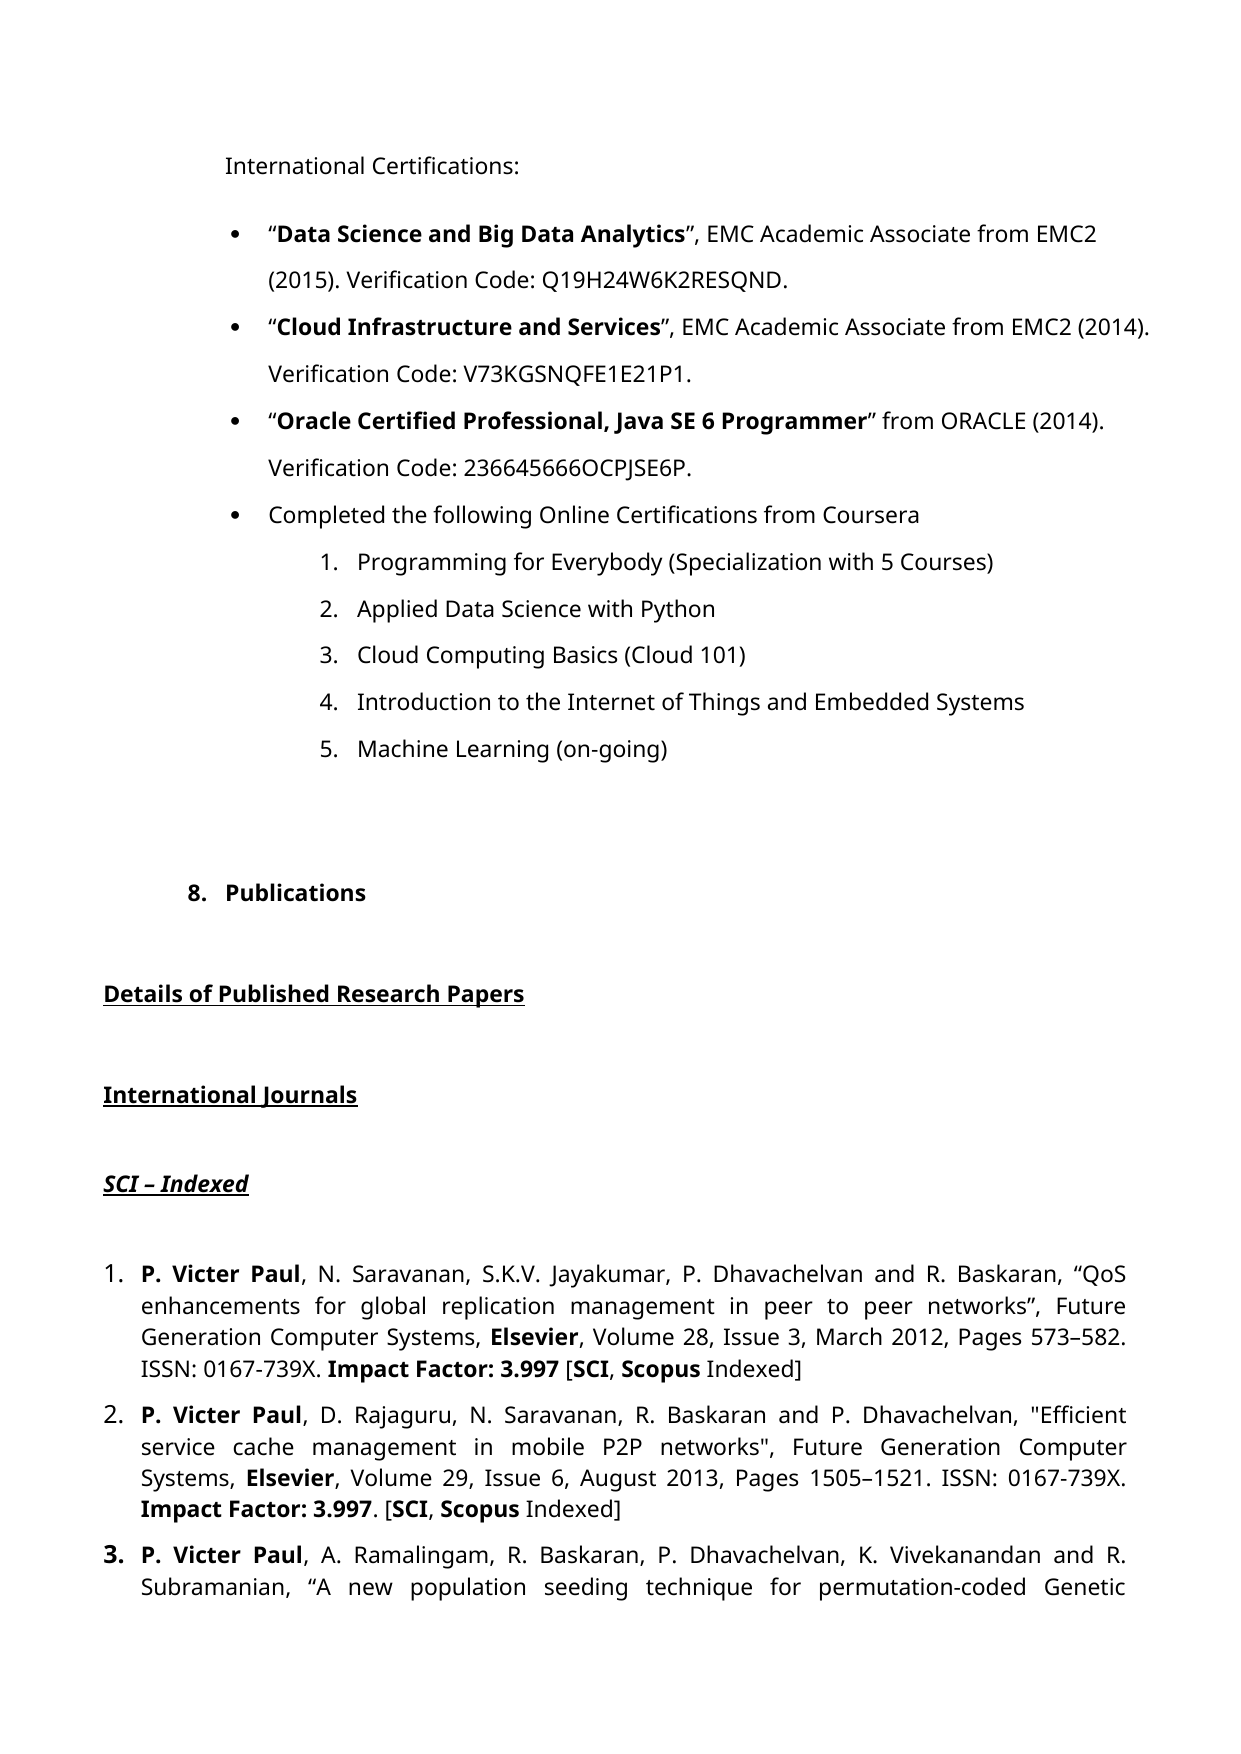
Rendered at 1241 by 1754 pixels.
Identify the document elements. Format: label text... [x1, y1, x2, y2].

list P. Victer Paul, N. Saravanan, S.K.V. Jayakumar, P. Dhavachelvan and R. Baskaran, “QoS enhancements for global replication management in peer to peer networks”, Future Generation Computer Systems, Elsevier, Volume 28, Issue 3, March 2012, Pages 573–582. ISSN: 0167-739X. Impact Factor: 3.997 [SCI, Scopus Indexed] [103, 1256, 1128, 1384]
list P. Victer Paul, D. Rajaguru, N. Saravanan, R. Baskaran and P. Dhavachelvan, "Efficient service cache management in mobile P2P networks", Future Generation Computer Systems, Elsevier, Volume 29, Issue 6, August 2013, Pages 1505–1521. ISSN: 0167-739X. Impact Factor: 3.997. [SCI, Scopus Indexed] [103, 1396, 1128, 1524]
list Programming for Everybody (Specialization with 5 Courses) [319, 546, 1154, 577]
text Details of Published Research Papers [103, 978, 1090, 1009]
list “Oracle Certified Professional, Java SE 6 Programmer” from ORACLE (2014). Verification Code: 236645666OCPJSE6P. [231, 405, 1154, 483]
list Publications [187, 877, 1090, 908]
list Cloud Computing Basics (Cloud 101) [319, 639, 1154, 671]
list International Certifications: [225, 150, 1090, 181]
list “Data Science and Big Data Analytics”, EMC Academic Associate from EMC2 (2015). Verification Code: Q19H24W6K2RESQND. [231, 217, 1154, 296]
text International Journals [103, 1079, 1090, 1110]
list Applied Data Science with Python [319, 592, 1154, 624]
list Machine Learning (on-going) [319, 733, 1154, 764]
list Introduction to the Internet of Things and Embedded Systems [319, 686, 1154, 717]
list Completed the following Online Certifications from Coursera [231, 499, 1154, 530]
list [103, 1537, 1128, 1602]
list “Cloud Infrastructure and Services”, EMC Academic Associate from EMC2 (2014). Verification Code: V73KGSNQFE1E21P1. [231, 311, 1154, 389]
text SCI – Indexed [103, 1167, 1090, 1199]
